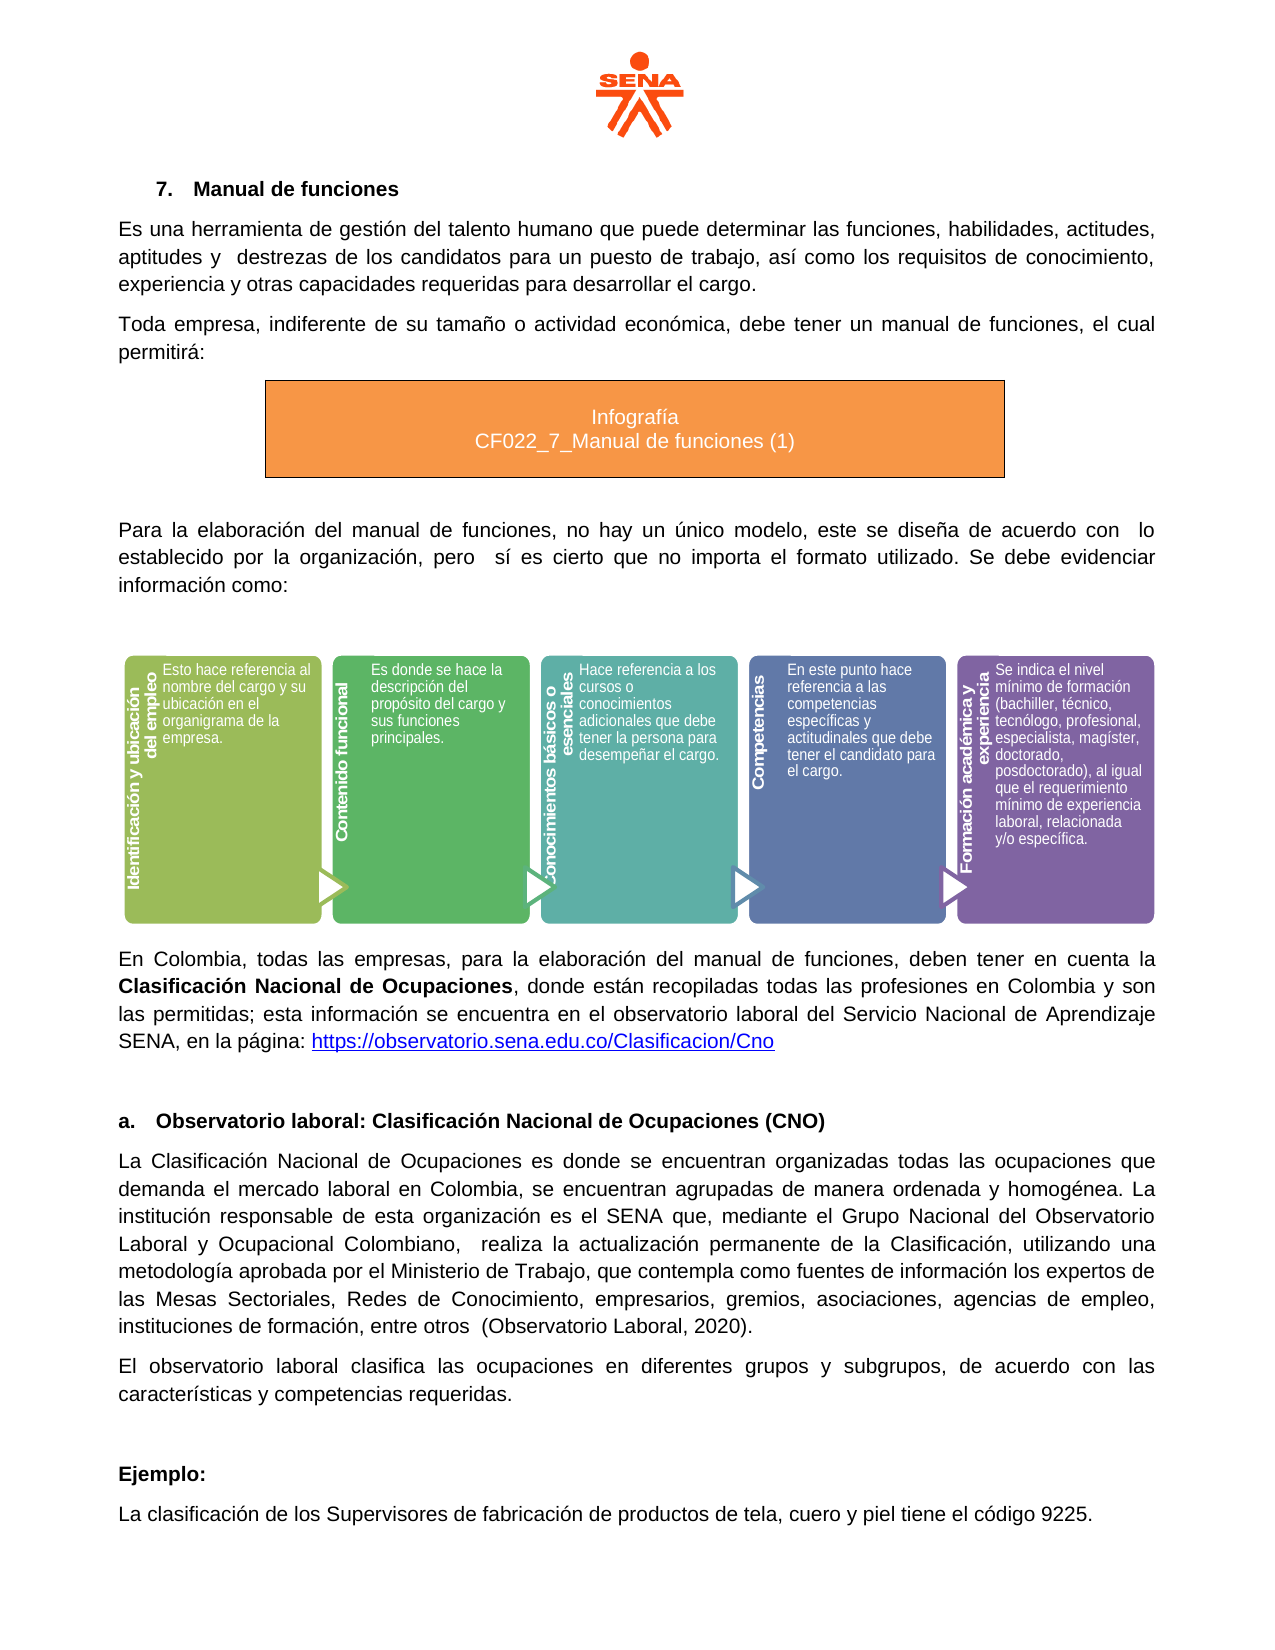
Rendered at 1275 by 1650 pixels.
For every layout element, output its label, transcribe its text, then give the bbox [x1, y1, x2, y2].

text El observatorio laboral clasifica las ocupaciones en diferentes grupos y subgrupos, de acuerdo con las características y competencias requeridas. [118, 1354, 1157, 1405]
text La Clasificación Nacional de Ocupaciones es donde se encuentran organizadas todas las ocupaciones que demanda el mercado laboral en Colombia, se encuentran agrupadas de manera ordenada y homogénea. La institución responsable de esta organización es el SENA que, mediante el Grupo Nacional del Observatorio Laboral y Ocupacional Colombiano, realiza la actualización permanente de la Clasificación, utilizando una metodología aprobada por el Ministerio de Trabajo, que contempla como fuentes de información los expertos de las Mesas Sectoriales, Redes de Conocimiento, empresarios, gremios, asociaciones, agencias de empleo, instituciones de formación, entre otros (Observatorio Laboral, 2020). [118, 1149, 1157, 1338]
list Observatorio laboral: Clasificación Nacional de Ocupaciones (CNO) [118, 1109, 1157, 1133]
text Toda empresa, indiferente de su tamaño o actividad económica, debe tener un manual de funciones, el cual permitirá: [118, 312, 1157, 364]
text Es una herramienta de gestión del talento humano que puede determinar las funciones, habilidades, actitudes, aptitudes y destrezas de los candidatos para un puesto de trabajo, así como los requisitos de conocimiento, experiencia y otras capacidades requeridas para desarrollar el cargo. [118, 217, 1157, 296]
picture [585, 48, 690, 142]
text La clasificación de los Supervisores de fabricación de productos de tela, cuero y piel tiene el código 9225. [118, 1501, 1157, 1525]
text Ejemplo: [118, 1461, 1157, 1485]
list Manual de funciones [156, 177, 1157, 201]
table_header Infografía CF022_7_Manual de funciones (1) [266, 381, 1004, 477]
text En Colombia, todas las empresas, para la elaboración del manual de funciones, deben tener en cuenta la Clasificación Nacional de Ocupaciones, donde están recopiladas todas las profesiones en Colombia y son las permitidas; esta información se encuentra en el observatorio laboral del Servicio Nacional de Aprendizaje SENA, en la página: https://observatorio.sena.edu.co/Clasificacion/Cno [118, 946, 1157, 1053]
text Para la elaboración del manual de funciones, no hay un único modelo, este se diseña de acuerdo con lo establecido por la organización, pero sí es cierto que no importa el formato utilizado. Se debe evidenciar información como: [118, 518, 1157, 597]
